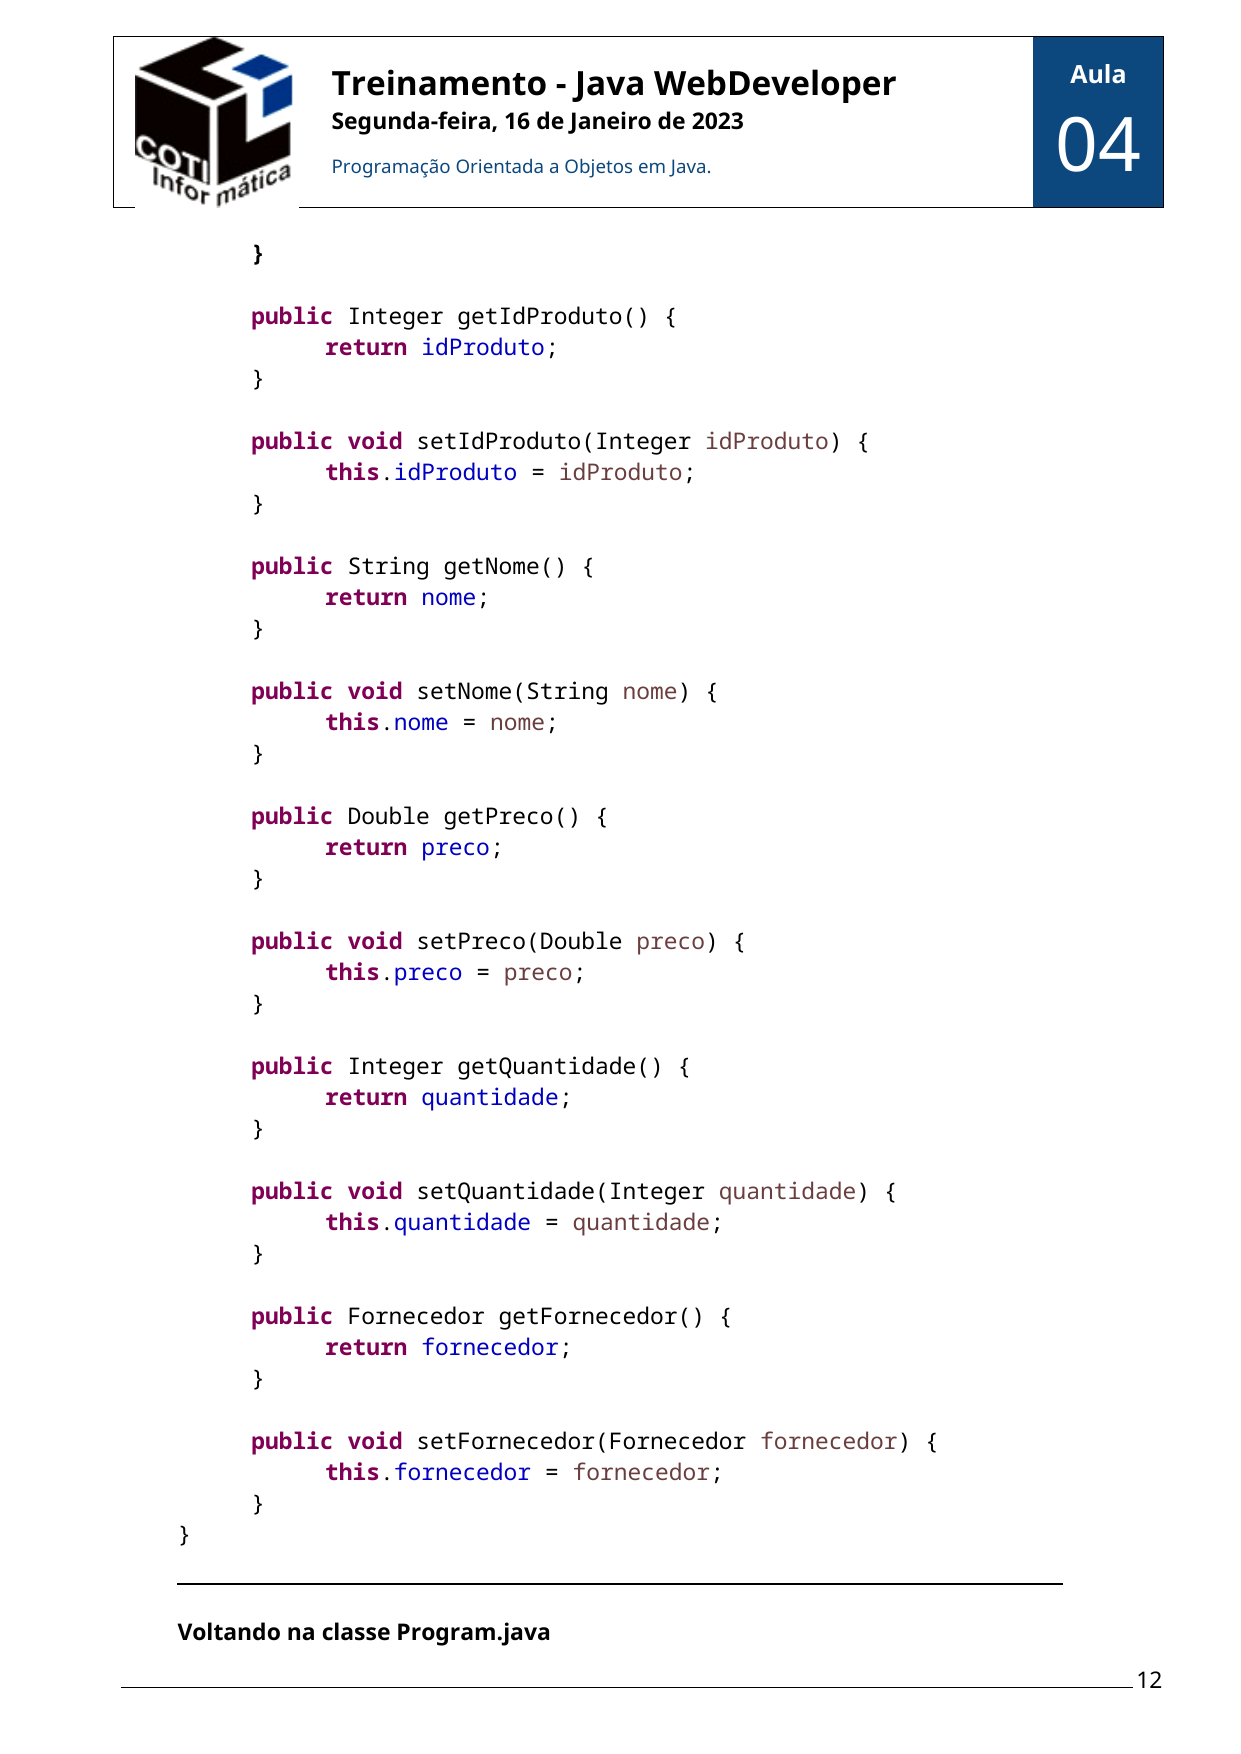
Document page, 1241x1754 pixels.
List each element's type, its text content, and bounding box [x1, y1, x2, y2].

text this.nome = nome; [177, 706, 1063, 737]
text return fornecedor; [177, 1331, 1063, 1362]
text Voltando na classe Program.java [177, 1616, 1063, 1647]
text } [177, 612, 1063, 643]
text } [177, 1112, 1063, 1143]
text } [177, 237, 1063, 268]
text public void setNome(String nome) { [177, 674, 1063, 706]
text } [177, 362, 1063, 393]
text public Double getPreco() { [177, 799, 1063, 831]
text public void setPreco(Double preco) { [177, 924, 1063, 956]
text return nome; [177, 581, 1063, 612]
text } [177, 487, 1063, 518]
text public String getNome() { [177, 549, 1063, 581]
text public Integer getIdProduto() { [177, 299, 1063, 331]
text public Fornecedor getFornecedor() { [177, 1299, 1063, 1331]
text } [177, 1487, 1063, 1518]
text this.fornecedor = fornecedor; [177, 1456, 1063, 1487]
text return preco; [177, 831, 1063, 862]
text public void setIdProduto(Integer idProduto) { [177, 424, 1063, 456]
text public void setFornecedor(Fornecedor fornecedor) { [177, 1424, 1063, 1456]
text this.quantidade = quantidade; [177, 1206, 1063, 1237]
text } [177, 862, 1063, 893]
text } [177, 1518, 1063, 1549]
text public void setQuantidade(Integer quantidade) { [177, 1174, 1063, 1206]
text this.preco = preco; [177, 956, 1063, 987]
text } [177, 1237, 1063, 1268]
text } [177, 737, 1063, 768]
text this.idProduto = idProduto; [177, 456, 1063, 487]
text public Integer getQuantidade() { [177, 1049, 1063, 1081]
text } [177, 987, 1063, 1018]
text return idProduto; [177, 331, 1063, 362]
text } [177, 1362, 1063, 1393]
text return quantidade; [177, 1081, 1063, 1112]
